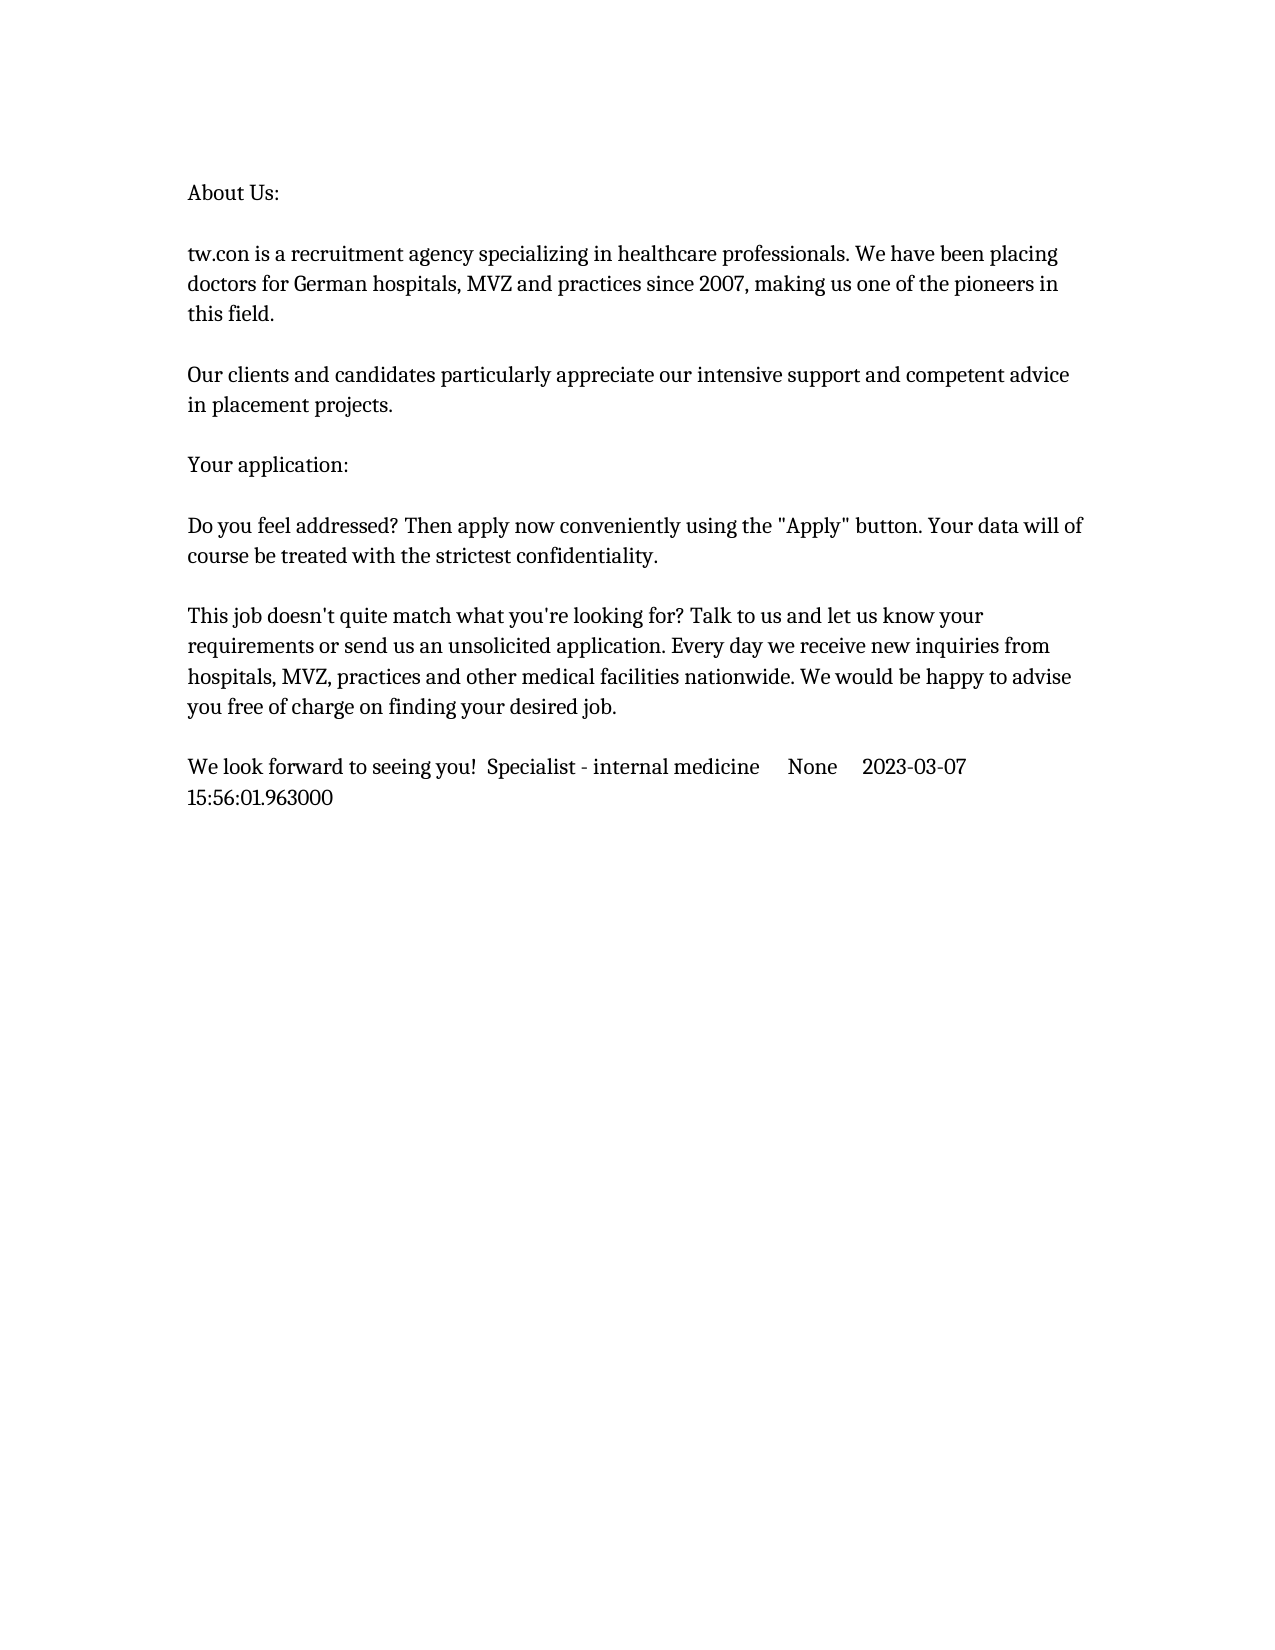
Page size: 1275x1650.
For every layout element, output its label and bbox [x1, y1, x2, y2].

text [187, 150, 1087, 841]
